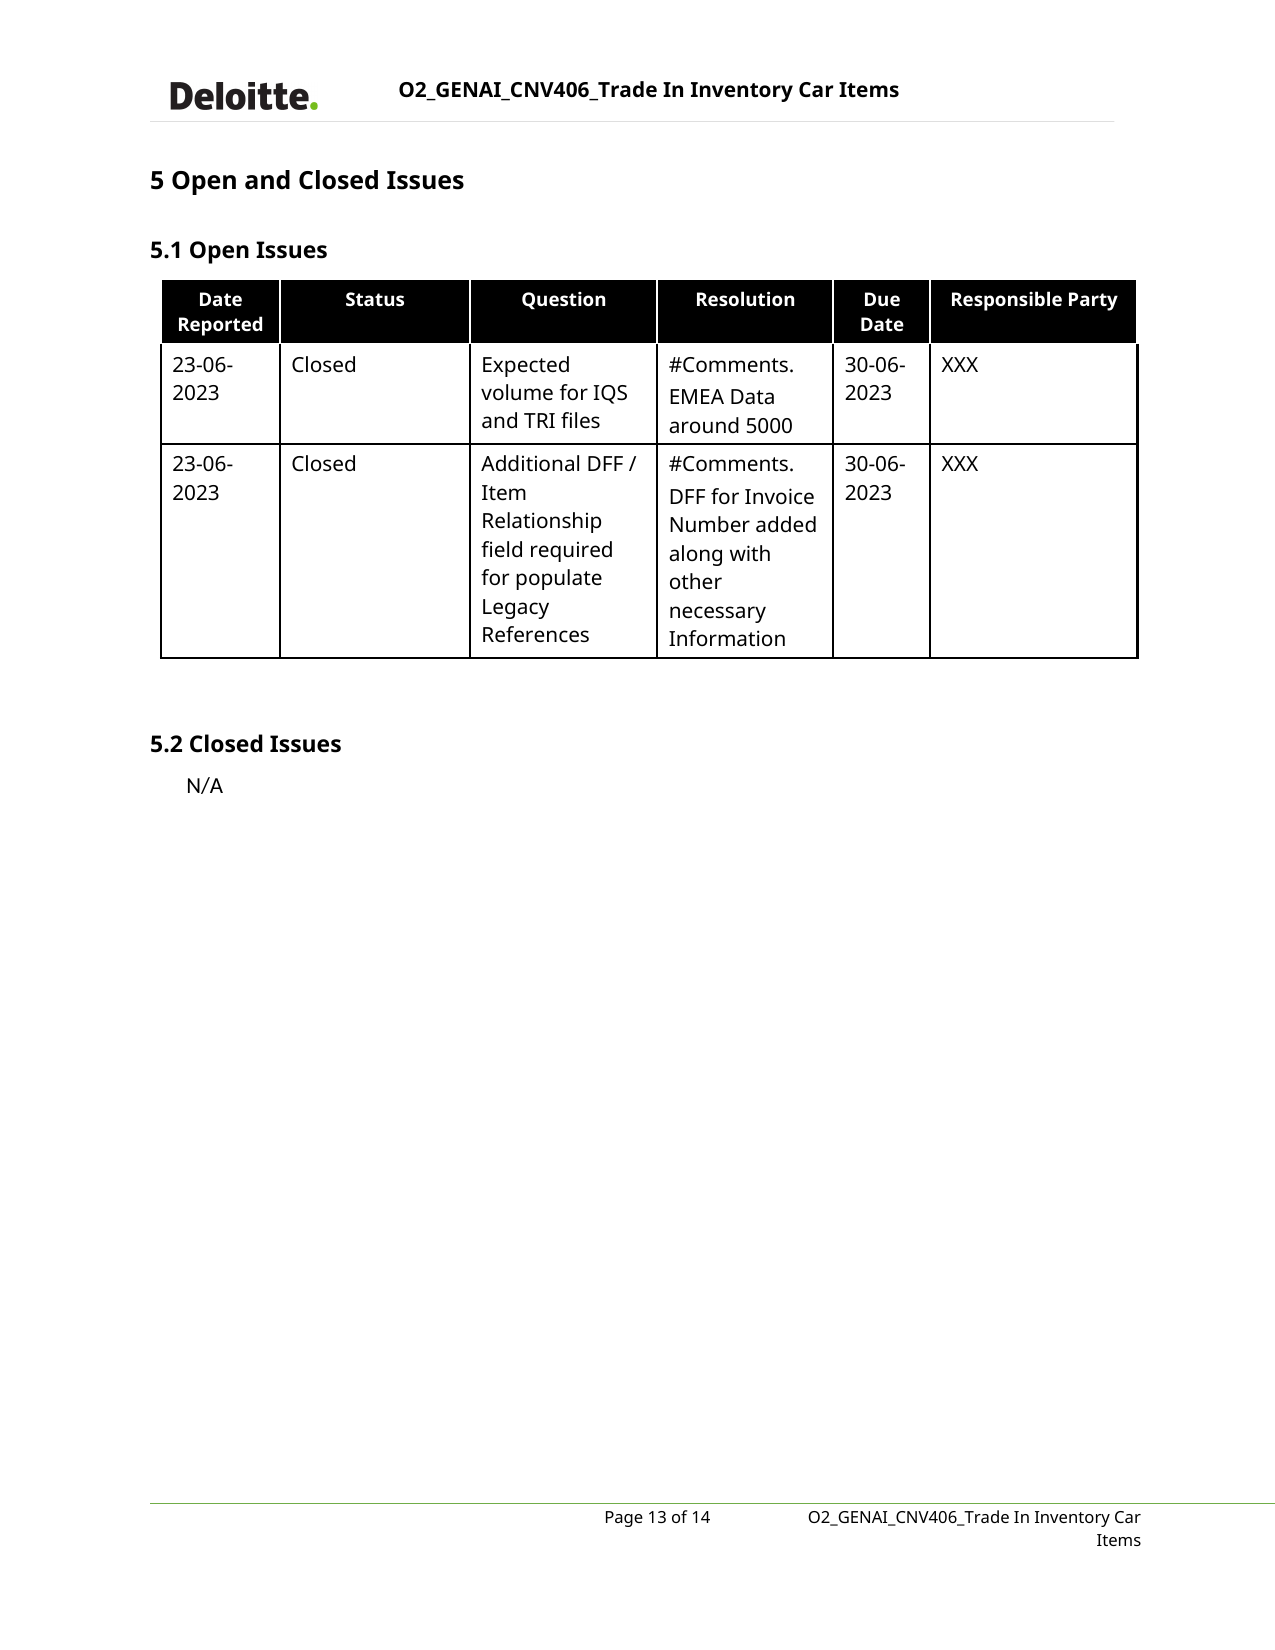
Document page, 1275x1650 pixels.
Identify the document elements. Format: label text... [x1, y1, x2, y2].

table_cell 23-06-2023 [162, 346, 279, 443]
table_header Question [471, 280, 656, 343]
table_header Date Reported [162, 280, 279, 343]
table_header Due Date [834, 280, 929, 343]
table_cell Additional DFF / Item Relationship field required for populate Legacy References [471, 445, 656, 657]
table_cell XXX [931, 346, 1136, 443]
table_cell Expected volume for IQS and TRI files [471, 346, 656, 443]
subtitle 5.2 Closed Issues [150, 728, 1125, 759]
table_header Responsible Party [931, 280, 1136, 343]
table_cell #Comments. DFF for Invoice Number added along with other necessary Information [658, 445, 832, 657]
table_cell Closed [281, 346, 469, 443]
picture [170, 82, 318, 110]
table_cell 30-06-2023 [834, 445, 929, 657]
table_cell Closed [281, 445, 469, 657]
text N/A [150, 772, 1125, 799]
table_header Status [281, 280, 469, 343]
subtitle 5 Open and Closed Issues [150, 162, 1125, 197]
table_cell #Comments. EMEA Data around 5000 [658, 346, 832, 443]
table_cell 30-06-2023 [834, 346, 929, 443]
table_header Resolution [658, 280, 832, 343]
table_cell 23-06-2023 [162, 445, 279, 657]
subtitle 5.1 Open Issues [150, 234, 1125, 265]
table_cell XXX [931, 445, 1136, 657]
